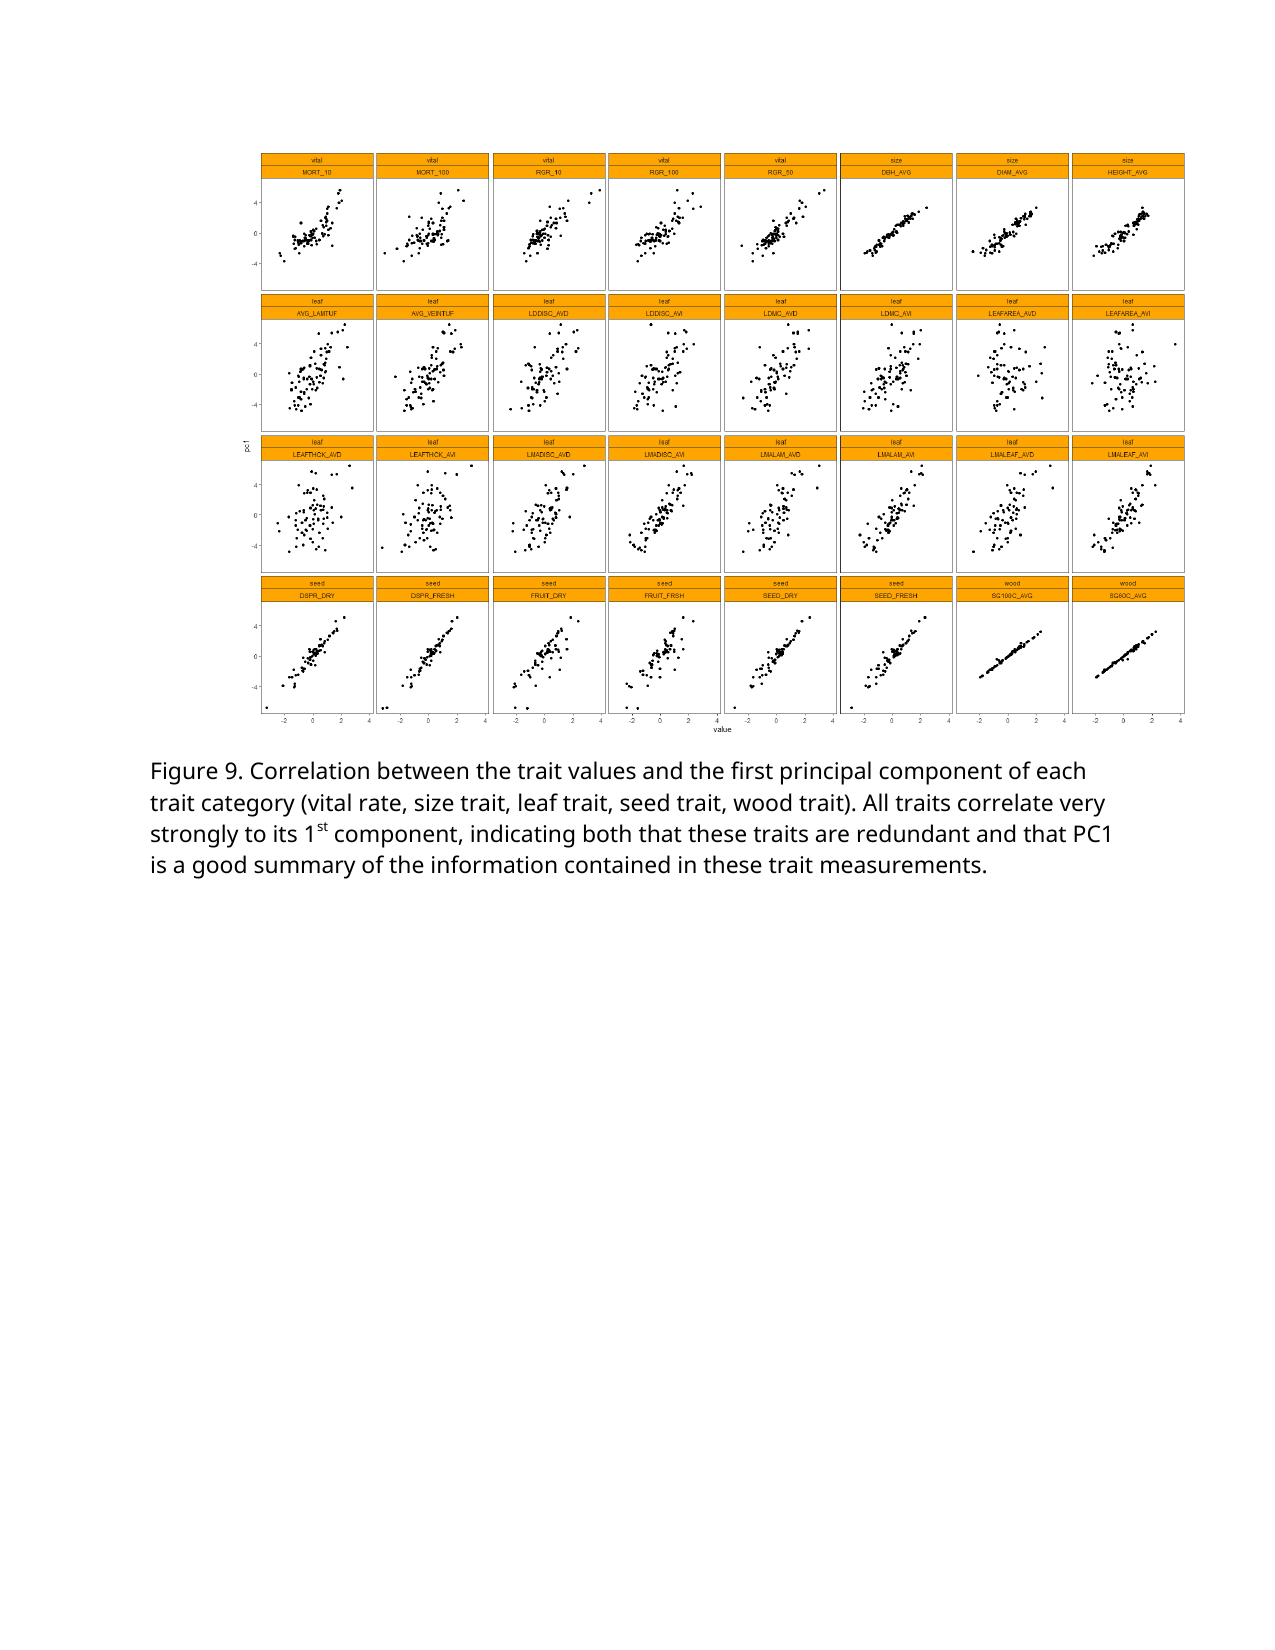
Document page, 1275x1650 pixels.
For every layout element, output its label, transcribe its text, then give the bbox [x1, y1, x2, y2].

text Figure 9. Correlation between the trait values and the first principal component of each trait category (vital rate, size trait, leaf trait, seed trait, wood trait). All traits correlate very strongly to its 1st component, indicating both that these traits are redundant and that PC1 is a good summary of the information contained in these trait measurements. [150, 755, 1125, 880]
picture [150, 150, 1275, 737]
